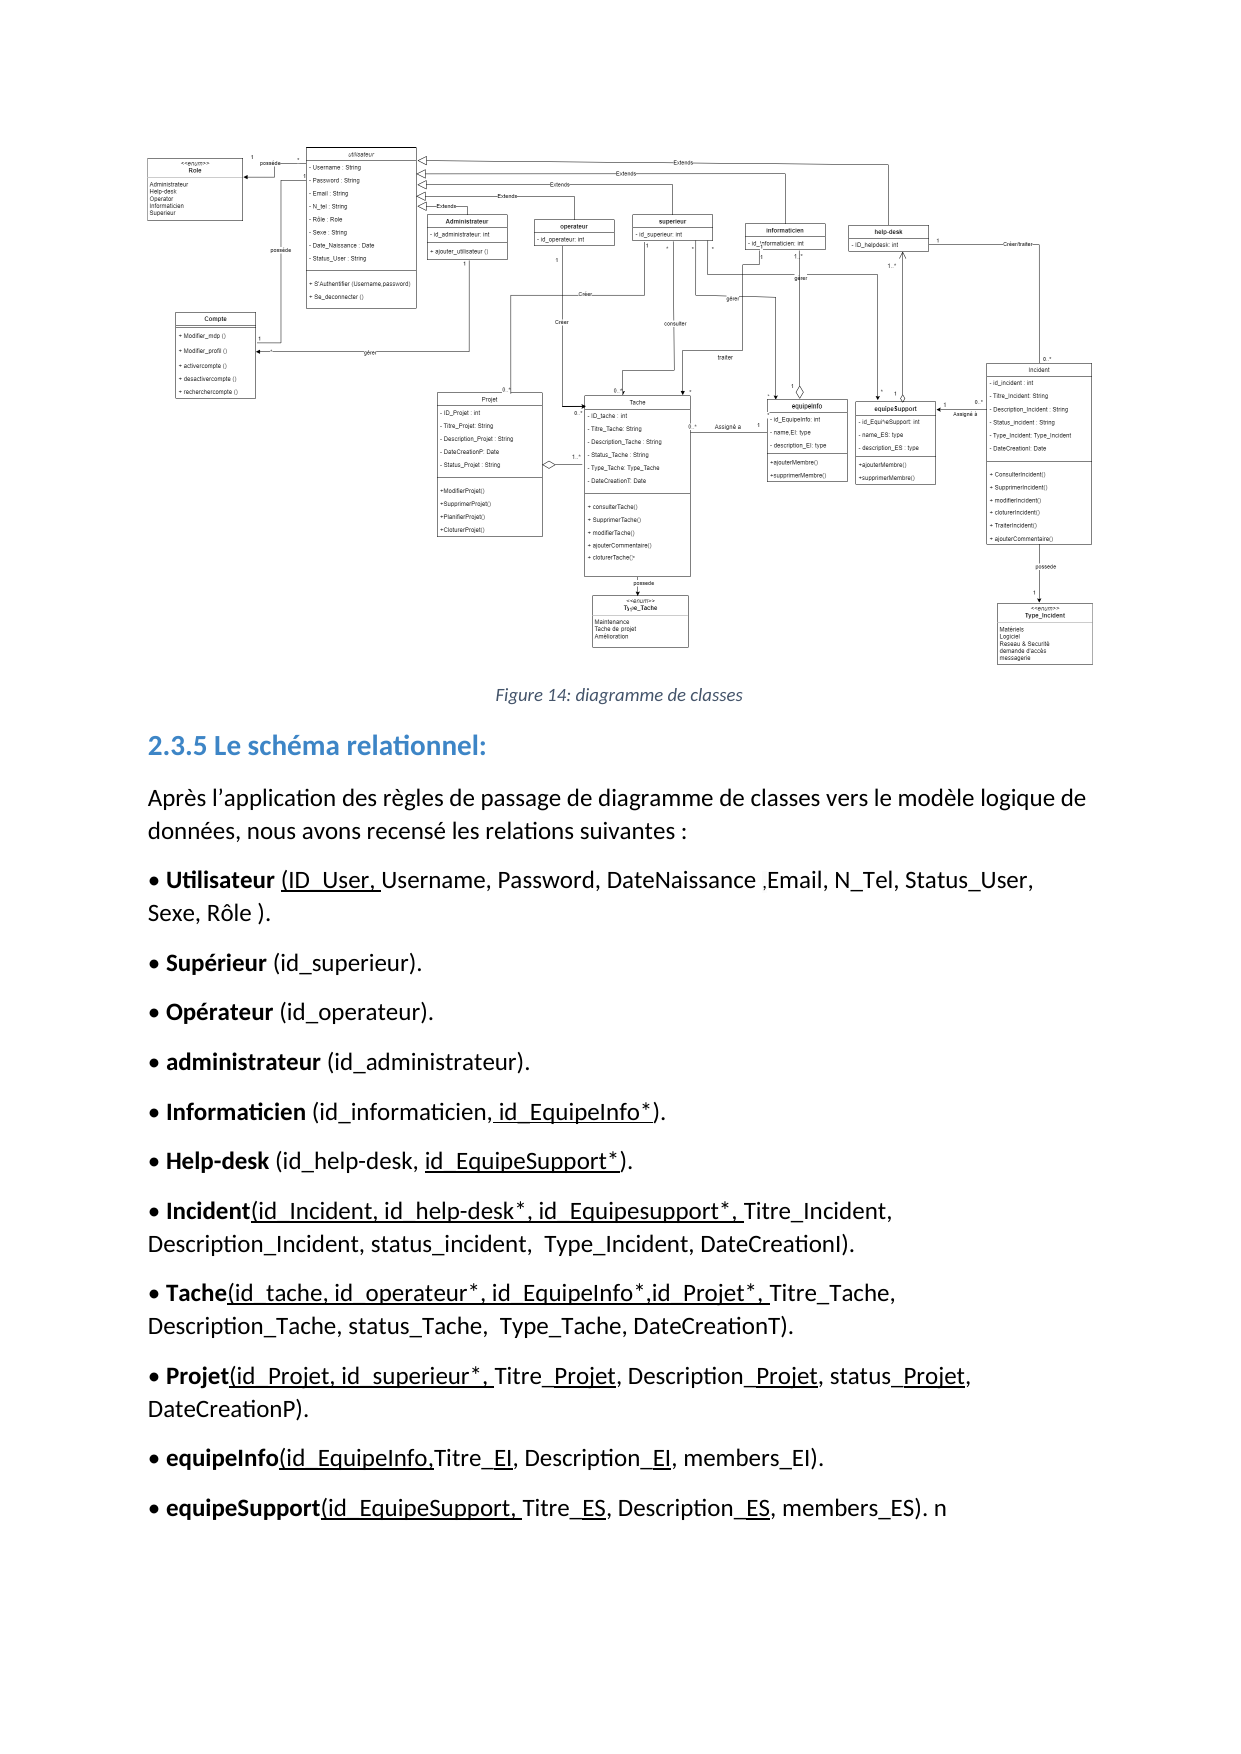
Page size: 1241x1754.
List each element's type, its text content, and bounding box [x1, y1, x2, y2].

text • equipeInfo(id_EquipeInfo,Titre_EI, Description_EI, members_EI). [148, 1442, 1093, 1473]
text • Tache(id_tache, id_operateur*, id_EquipeInfo*,id_Projet*, Titre_Tache, Description_Tache, status_Tache, Type_Tache, DateCreationT). [148, 1277, 1093, 1341]
text Figure 14: diagramme de classes [148, 683, 1093, 706]
picture [147, 147, 1093, 665]
text • Informaticien (id_informaticien, id_EquipeInfo*). [148, 1096, 1093, 1126]
text Après l’application des règles de passage de diagramme de classes vers le modèle logique de données, nous avons recensé les relations suivantes : [148, 782, 1093, 845]
text • Utilisateur (ID_User, Username, Password, DateNaissance ,Email, N_Tel, Status_User, Sexe, Rôle ). [148, 864, 1093, 928]
text • Projet(id_Projet, id_superieur*, Titre_Projet, Description_Projet, status_Projet, DateCreationP). [148, 1360, 1093, 1423]
text 2.3.5 Le schéma relationnel: [148, 727, 1093, 762]
text • Opérateur (id_operateur). [148, 997, 1093, 1027]
text • administrateur (id_administrateur). [148, 1046, 1093, 1077]
text • Help-desk (id_help-desk, id_EquipeSupport*). [148, 1145, 1093, 1176]
text • Incident(id_Incident, id_help-desk*, id_Equipesupport*, Titre_Incident, Description_Incident, status_incident, Type_Incident, DateCreationI). [148, 1195, 1093, 1258]
text • equipeSupport(id_EquipeSupport, Titre_ES, Description_ES, members_ES). n [148, 1492, 1093, 1522]
text • Supérieur (id_superieur). [148, 947, 1093, 977]
